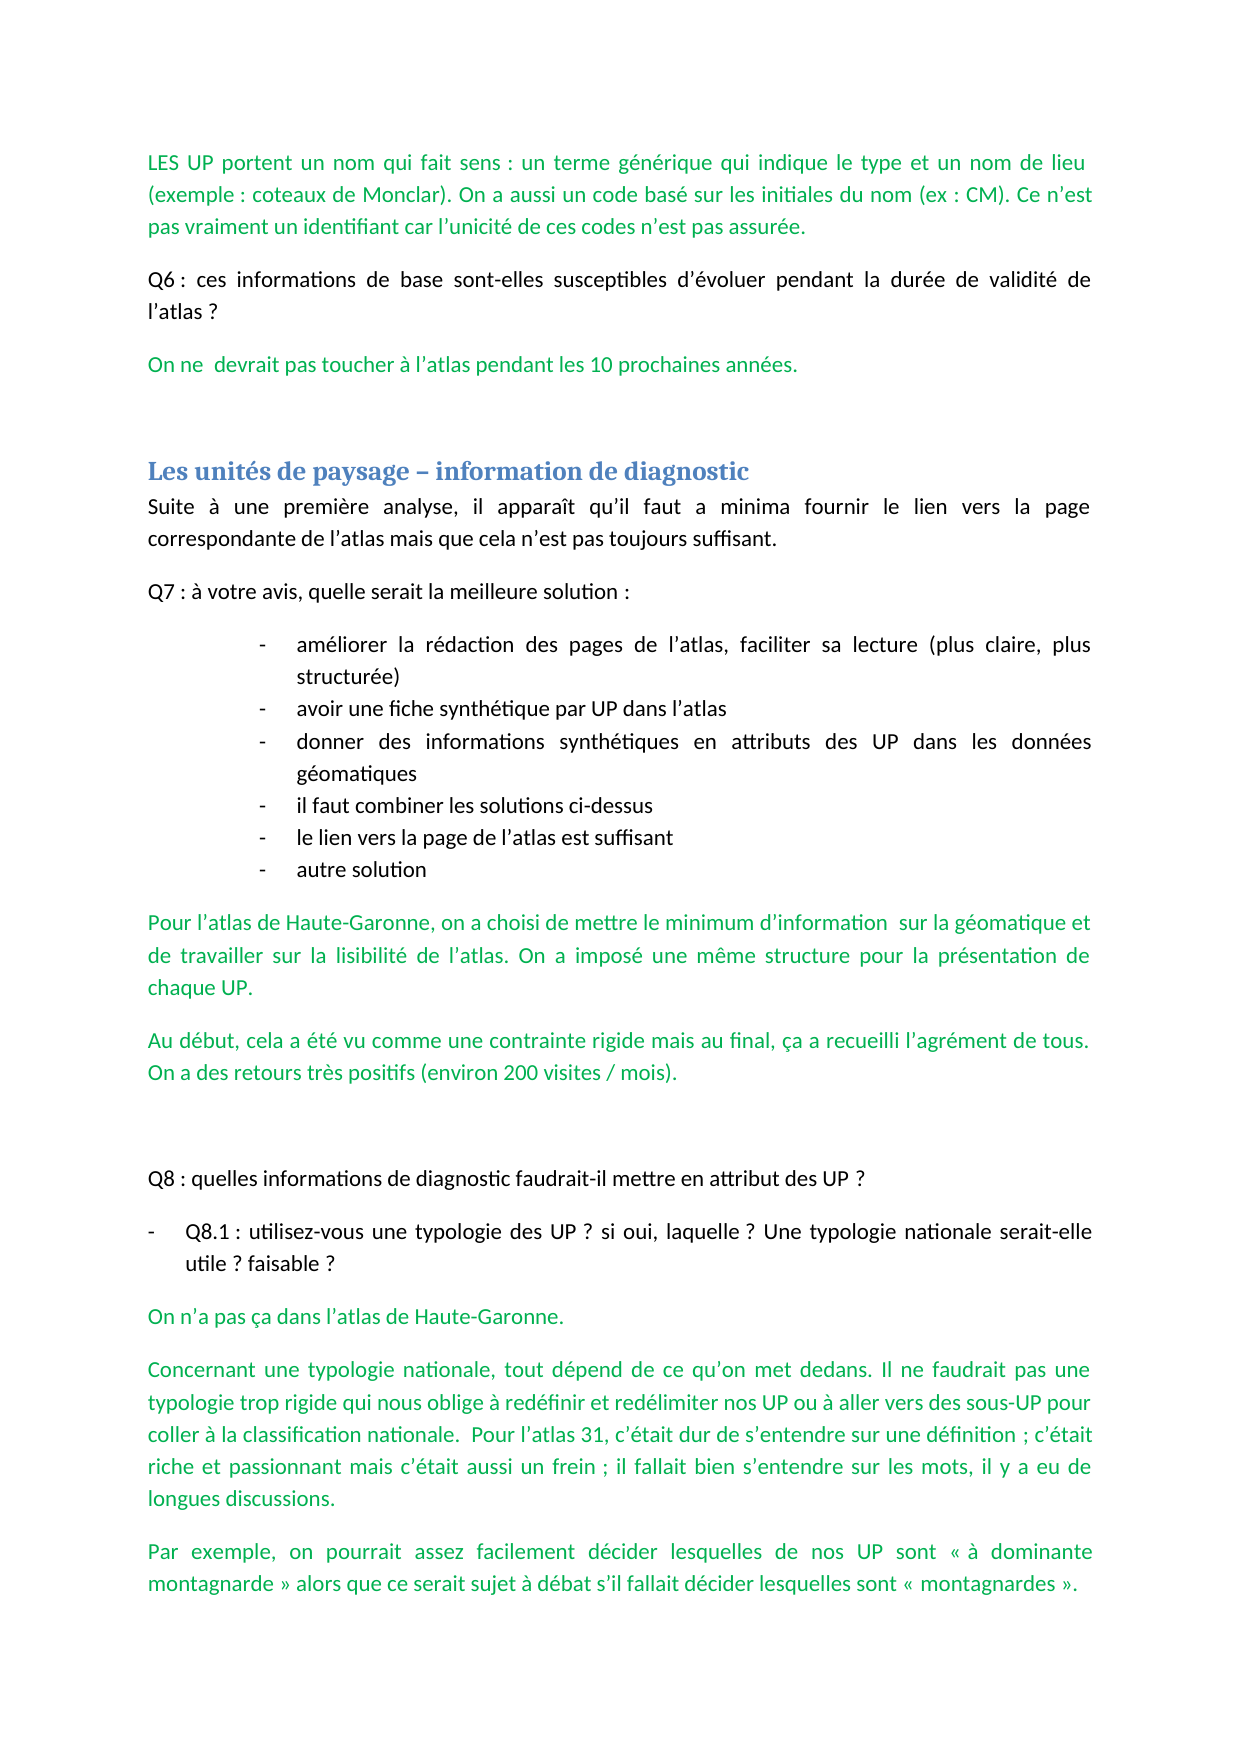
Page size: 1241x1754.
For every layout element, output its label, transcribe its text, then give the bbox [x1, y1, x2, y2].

list il faut combiner les solutions ci-dessus [259, 791, 1093, 819]
text Pour l’atlas de Haute-Garonne, on a choisi de mettre le minimum d’information sur la géomatique et de travailler sur la lisibilité de l’atlas. On a imposé une même structure pour la présentation de chaque UP. [148, 908, 1093, 1001]
text LES UP portent un nom qui fait sens : un terme générique qui indique le type et un nom de lieu (exemple : coteaux de Monclar). On a aussi un code basé sur les initiales du nom (ex : CM). Ce n’est pas vraiment un identifiant car l’unicité de ces codes n’est pas assurée. [148, 148, 1093, 240]
text Q7 : à votre avis, quelle serait la meilleure solution : [148, 577, 1093, 605]
text Par exemple, on pourrait assez facilement décider lesquelles de nos UP sont « à dominante montagnarde » alors que ce serait sujet à débat s’il fallait décider lesquelles sont « montagnardes ». [148, 1537, 1093, 1597]
list avoir une fiche synthétique par UP dans l’atlas [259, 694, 1093, 723]
text On ne devrait pas toucher à l’atlas pendant les 10 prochaines années. [148, 350, 1093, 378]
text Concernant une typologie nationale, tout dépend de ce qu’on met dedans. Il ne faudrait pas une typologie trop rigide qui nous oblige à redéfinir et redélimiter nos UP ou à aller vers des sous-UP pour coller à la classification nationale. Pour l’atlas 31, c’était dur de s’entendre sur une définition ; c’était riche et passionnant mais c’était aussi un frein ; il fallait bien s’entendre sur les mots, il y a eu de longues discussions. [148, 1355, 1093, 1512]
text Suite à une première analyse, il apparaît qu’il faut a minima fournir le lien vers la page correspondante de l’atlas mais que cela n’est pas toujours suffisant. [148, 492, 1093, 552]
text Q8 : quelles informations de diagnostic faudrait-il mettre en attribut des UP ? [148, 1164, 1093, 1192]
subtitle Les unités de paysage – information de diagnostic [148, 456, 1093, 487]
list autre solution [259, 856, 1093, 883]
list Q8.1 : utilisez-vous une typologie des UP ? si oui, laquelle ? Une typologie nationale serait-elle utile ? faisable ? [148, 1217, 1093, 1277]
list améliorer la rédaction des pages de l’atlas, faciliter sa lecture (plus claire, plus structurée) [259, 630, 1093, 690]
list donner des informations synthétiques en attributs des UP dans les données géomatiques [259, 727, 1093, 787]
list le lien vers la page de l’atlas est suffisant [259, 823, 1093, 851]
text Au début, cela a été vu comme une contrainte rigide mais au final, ça a recueilli l’agrément de tous. On a des retours très positifs (environ 200 visites / mois). [148, 1026, 1093, 1086]
text On n’a pas ça dans l’atlas de Haute-Garonne. [148, 1302, 1093, 1330]
text Q6 : ces informations de base sont-elles susceptibles d’évoluer pendant la durée de validité de l’atlas ? [148, 265, 1093, 325]
